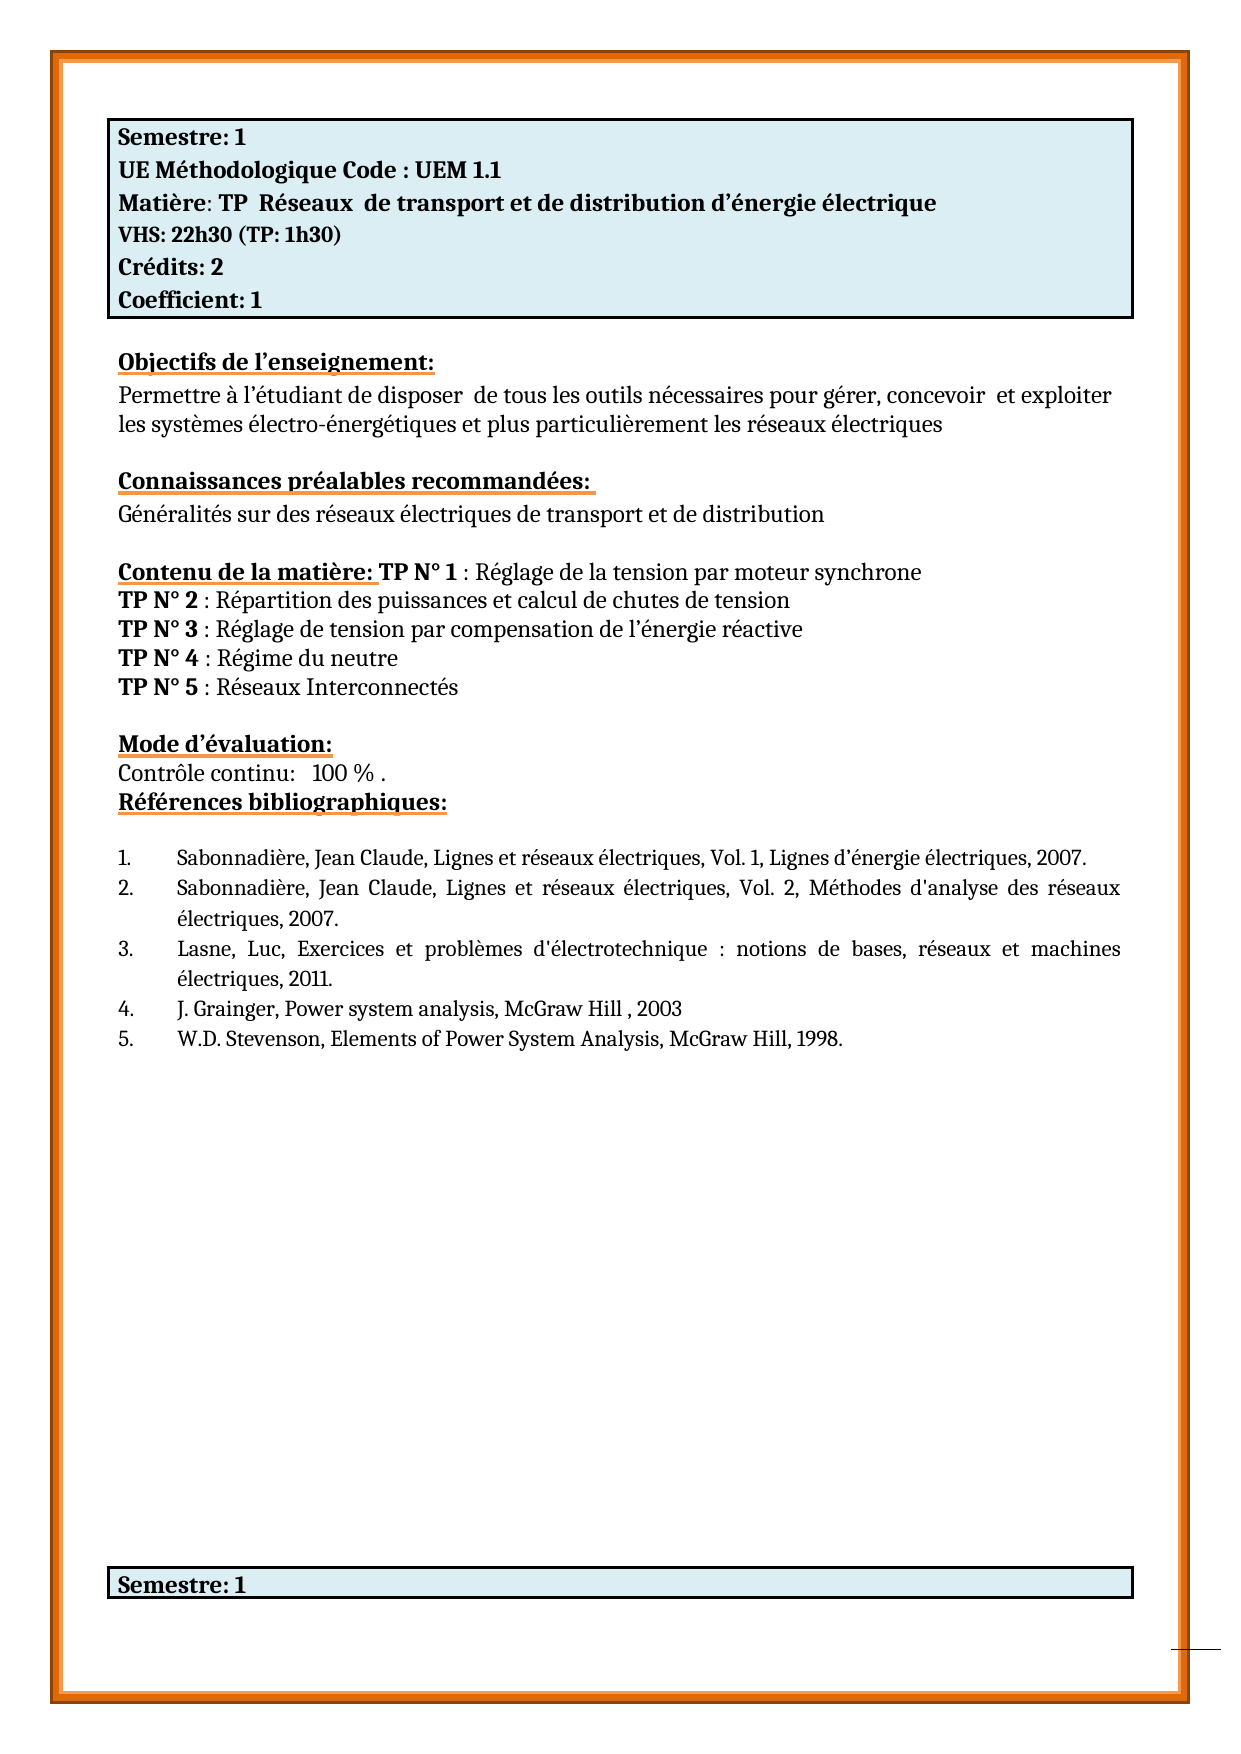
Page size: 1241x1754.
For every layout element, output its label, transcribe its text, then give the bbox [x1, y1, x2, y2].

text Crédits: 2 [110, 247, 1131, 280]
list Sabonnadière, Jean Claude, Lignes et réseaux électriques, Vol. 2, Méthodes d'analyse des réseaux électriques, 2007. [118, 875, 1122, 932]
text Semestre: 1 [110, 1569, 1131, 1596]
text Contrôle continu: 100 % . [118, 759, 1122, 787]
text Coefficient: 1 [110, 280, 1131, 316]
list J. Grainger, Power system analysis, McGraw Hill , 2003 [118, 996, 1122, 1022]
text Mode d’évaluation: [118, 730, 1122, 759]
list Sabonnadière, Jean Claude, Lignes et réseaux électriques, Vol. 1, Lignes d’énergie électriques, 2007. [118, 845, 1122, 871]
text VHS: 22h30 (TP: 1h30) [110, 217, 1131, 247]
text Contenu de la matière: TP N° 1 : Réglage de la tension par moteur synchrone [118, 557, 1122, 586]
text TP N° 5 : Réseaux Interconnectés [118, 672, 1122, 701]
text TP N° 3 : Réglage de tension par compensation de l’énergie réactive [118, 615, 1122, 644]
text TP N° 4 : Régime du neutre [118, 644, 1122, 672]
text Objectifs de l’enseignement: [118, 348, 1122, 376]
text Semestre: 1 [110, 121, 1131, 151]
list W.D. Stevenson, Elements of Power System Analysis, McGraw Hill, 1998. [118, 1026, 1122, 1053]
text Connaissances préalables recommandées: [118, 467, 1122, 496]
text Généralités sur des réseaux électriques de transport et de distribution [118, 500, 1122, 529]
text Permettre à l’étudiant de disposer de tous les outils nécessaires pour gérer, concevoir et exploiter les systèmes électro-énergétiques et plus particulièrement les réseaux électriques [118, 381, 1122, 438]
text Références bibliographiques: [118, 787, 1122, 816]
text UE Méthodologique Code : UEM 1.1 [110, 151, 1131, 184]
text Matière: TP Réseaux de transport et de distribution d’énergie électrique [110, 184, 1131, 217]
list Lasne, Luc, Exercices et problèmes d'électrotechnique : notions de bases, réseaux et machines électriques, 2011. [118, 936, 1122, 992]
text TP N° 2 : Répartition des puissances et calcul de chutes de tension [118, 586, 1122, 615]
